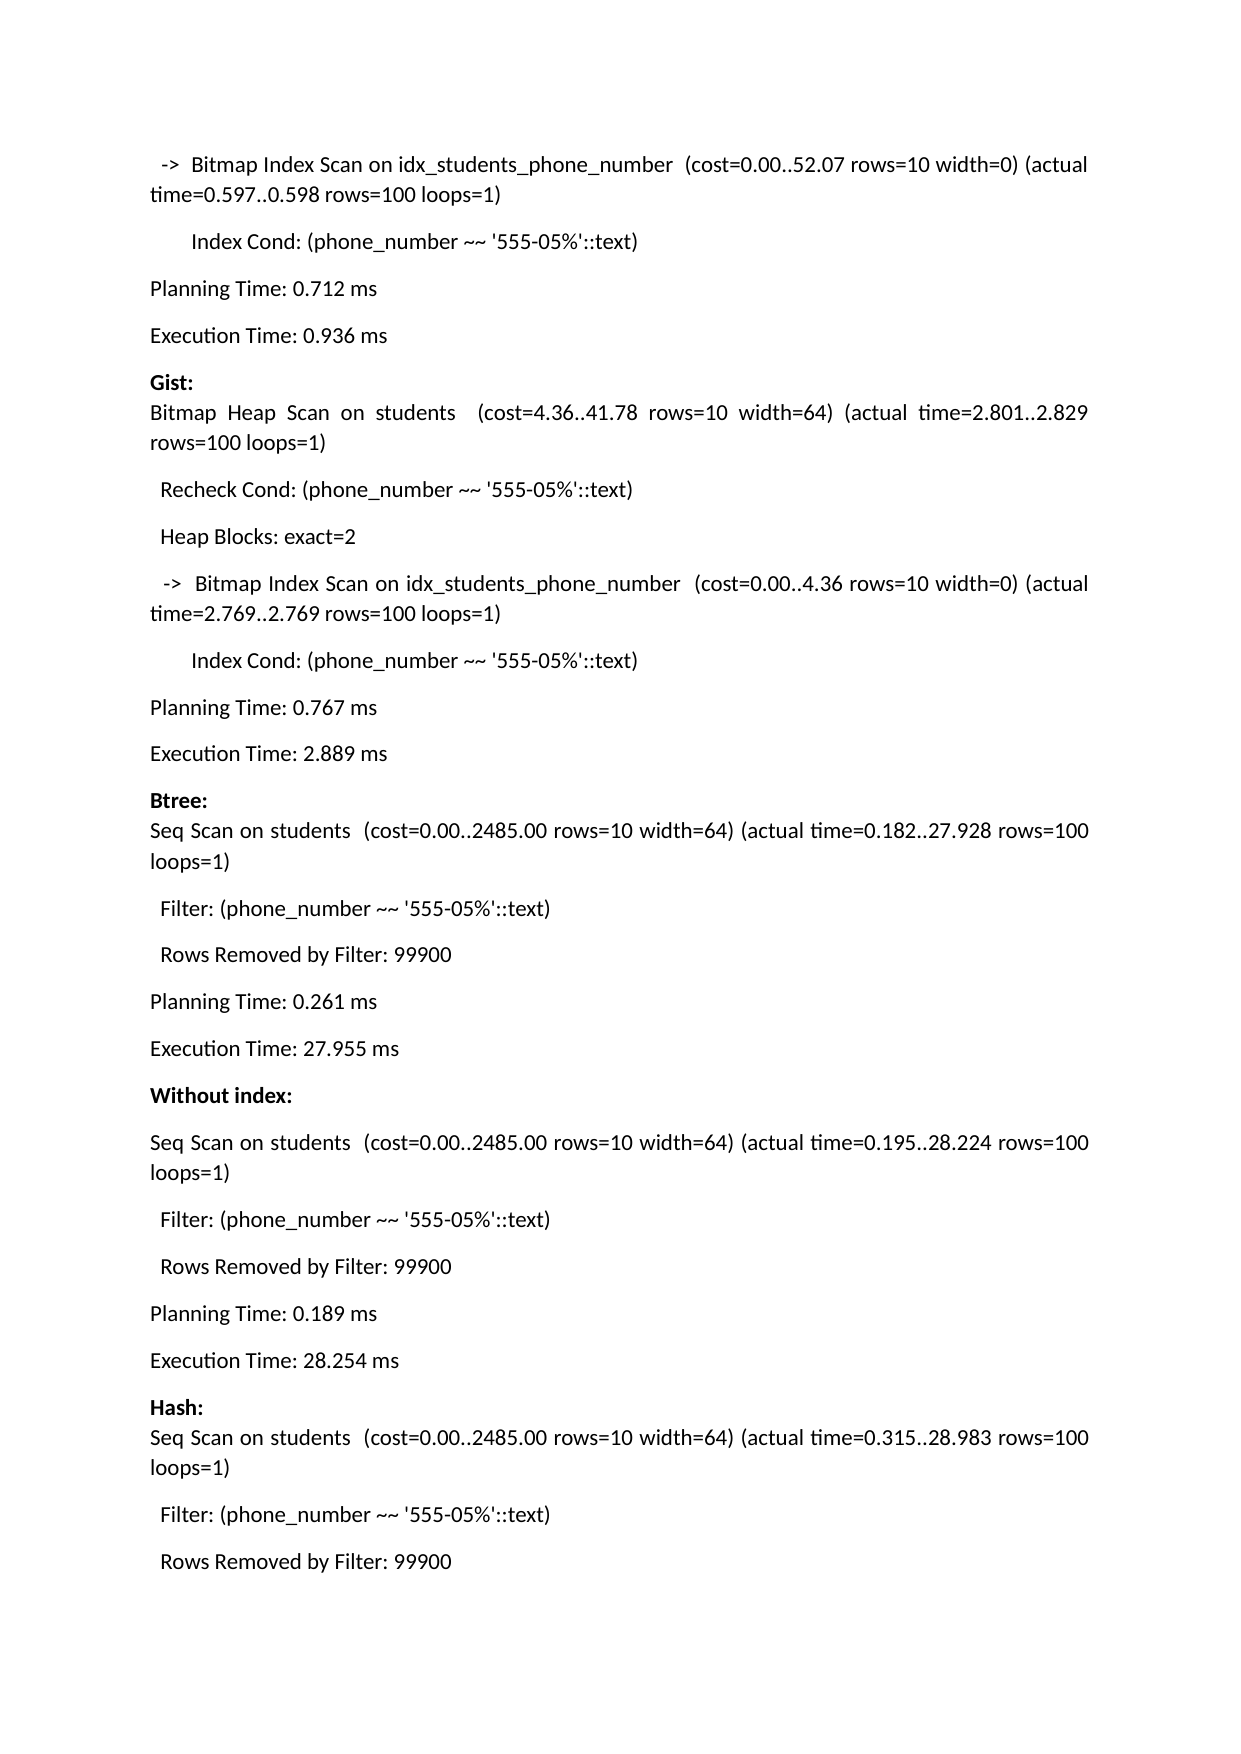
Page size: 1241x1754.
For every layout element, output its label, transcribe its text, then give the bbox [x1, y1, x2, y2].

text Execution Time: 2.889 ms [150, 739, 1090, 768]
text Rows Removed by Filter: 99900 [150, 1547, 1090, 1575]
text Heap Blocks: exact=2 [150, 522, 1090, 550]
text Planning Time: 0.189 ms [150, 1299, 1090, 1327]
text Rows Removed by Filter: 99900 [150, 1252, 1090, 1280]
text Gist: Bitmap Heap Scan on students (cost=4.36..41.78 rows=10 width=64) (actual time=2.801..2.829 rows=100 loops=1) [150, 368, 1090, 456]
text -> Bitmap Index Scan on idx_students_phone_number (cost=0.00..52.07 rows=10 width=0) (actual time=0.597..0.598 rows=100 loops=1) [150, 150, 1090, 208]
text Planning Time: 0.767 ms [150, 693, 1090, 721]
text Without index: [150, 1081, 1090, 1109]
text Btree: Seq Scan on students (cost=0.00..2485.00 rows=10 width=64) (actual time=0.182..27.928 rows=100 loops=1) [150, 786, 1090, 875]
text Execution Time: 27.955 ms [150, 1034, 1090, 1062]
text Hash: Seq Scan on students (cost=0.00..2485.00 rows=10 width=64) (actual time=0.315..28.983 rows=100 loops=1) [150, 1393, 1090, 1481]
text Seq Scan on students (cost=0.00..2485.00 rows=10 width=64) (actual time=0.195..28.224 rows=100 loops=1) [150, 1128, 1090, 1186]
text Execution Time: 0.936 ms [150, 321, 1090, 349]
text Filter: (phone_number ~~ '555-05%'::text) [150, 1500, 1090, 1528]
text Planning Time: 0.712 ms [150, 274, 1090, 302]
text -> Bitmap Index Scan on idx_students_phone_number (cost=0.00..4.36 rows=10 width=0) (actual time=2.769..2.769 rows=100 loops=1) [150, 569, 1090, 627]
text Filter: (phone_number ~~ '555-05%'::text) [150, 1205, 1090, 1233]
text Planning Time: 0.261 ms [150, 987, 1090, 1016]
text Filter: (phone_number ~~ '555-05%'::text) [150, 894, 1090, 922]
text Recheck Cond: (phone_number ~~ '555-05%'::text) [150, 475, 1090, 503]
text Rows Removed by Filter: 99900 [150, 941, 1090, 969]
text Index Cond: (phone_number ~~ '555-05%'::text) [150, 646, 1090, 674]
text Index Cond: (phone_number ~~ '555-05%'::text) [150, 227, 1090, 255]
text Execution Time: 28.254 ms [150, 1346, 1090, 1374]
